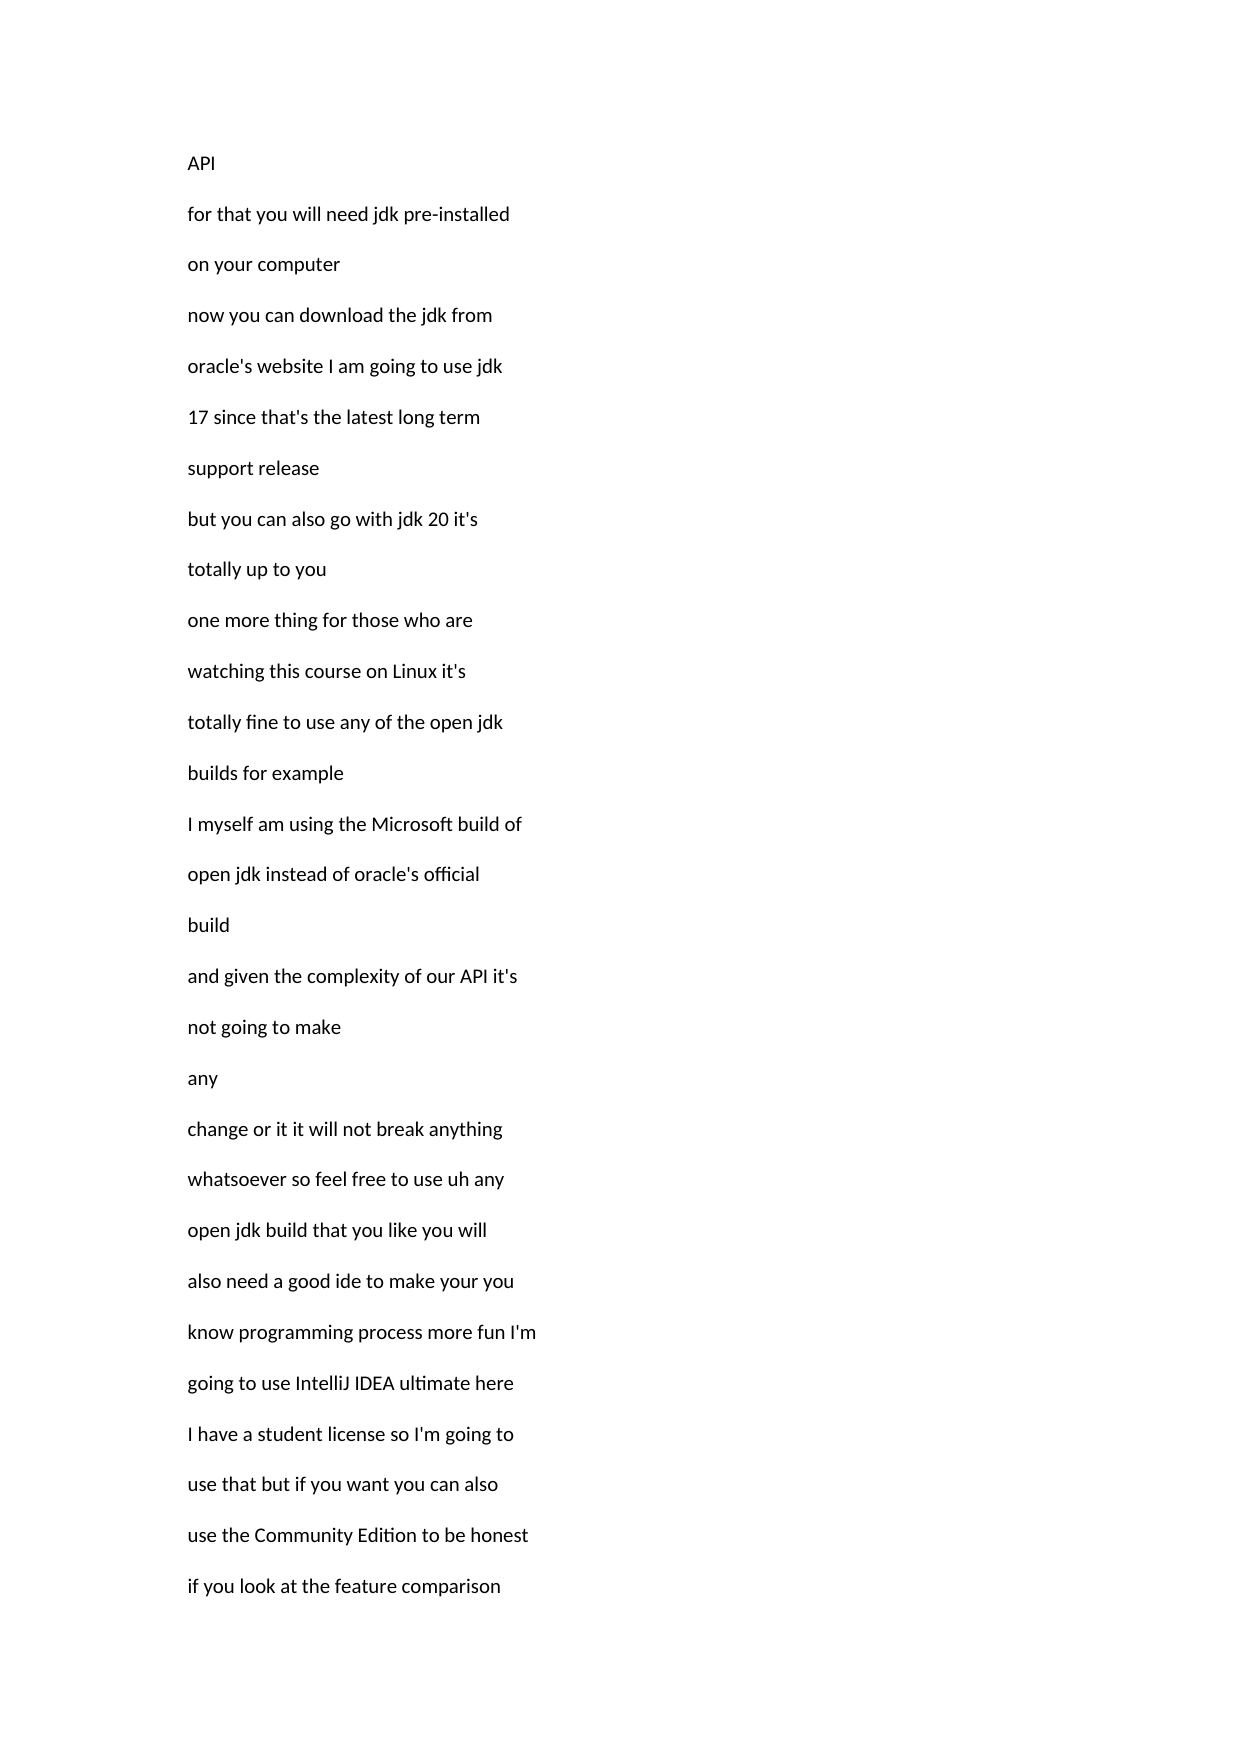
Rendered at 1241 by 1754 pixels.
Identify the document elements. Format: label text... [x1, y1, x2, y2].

text I myself am using the Microsoft build of [187, 811, 1053, 836]
text 17 since that's the latest long term [187, 404, 1053, 429]
text also need a good ide to make your you [187, 1268, 1053, 1294]
text open jdk instead of oracle's official [187, 862, 1053, 887]
text I have a student license so I'm going to [187, 1421, 1053, 1446]
text builds for example [187, 760, 1053, 785]
text support release [187, 455, 1053, 480]
text for that you will need jdk pre-installed [187, 201, 1053, 226]
text use the Community Edition to be honest [187, 1522, 1053, 1548]
text watching this course on Linux it's [187, 658, 1053, 684]
text open jdk build that you like you will [187, 1217, 1053, 1243]
text use that but if you want you can also [187, 1472, 1053, 1497]
text and given the complexity of our API it's [187, 963, 1053, 989]
text on your computer [187, 252, 1053, 277]
text change or it it will not break anything [187, 1116, 1053, 1141]
text whatsoever so feel free to use uh any [187, 1167, 1053, 1192]
text one more thing for those who are [187, 607, 1053, 633]
text totally fine to use any of the open jdk [187, 709, 1053, 734]
text totally up to you [187, 557, 1053, 582]
text but you can also go with jdk 20 it's [187, 506, 1053, 531]
text now you can download the jdk from [187, 302, 1053, 328]
text not going to make [187, 1014, 1053, 1039]
text any [187, 1065, 1053, 1090]
text build [187, 912, 1053, 938]
text know programming process more fun I'm [187, 1319, 1053, 1344]
text oracle's website I am going to use jdk [187, 353, 1053, 379]
text going to use IntelliJ IDEA ultimate here [187, 1370, 1053, 1395]
text API [187, 150, 1053, 175]
text if you look at the feature comparison [187, 1573, 1053, 1599]
